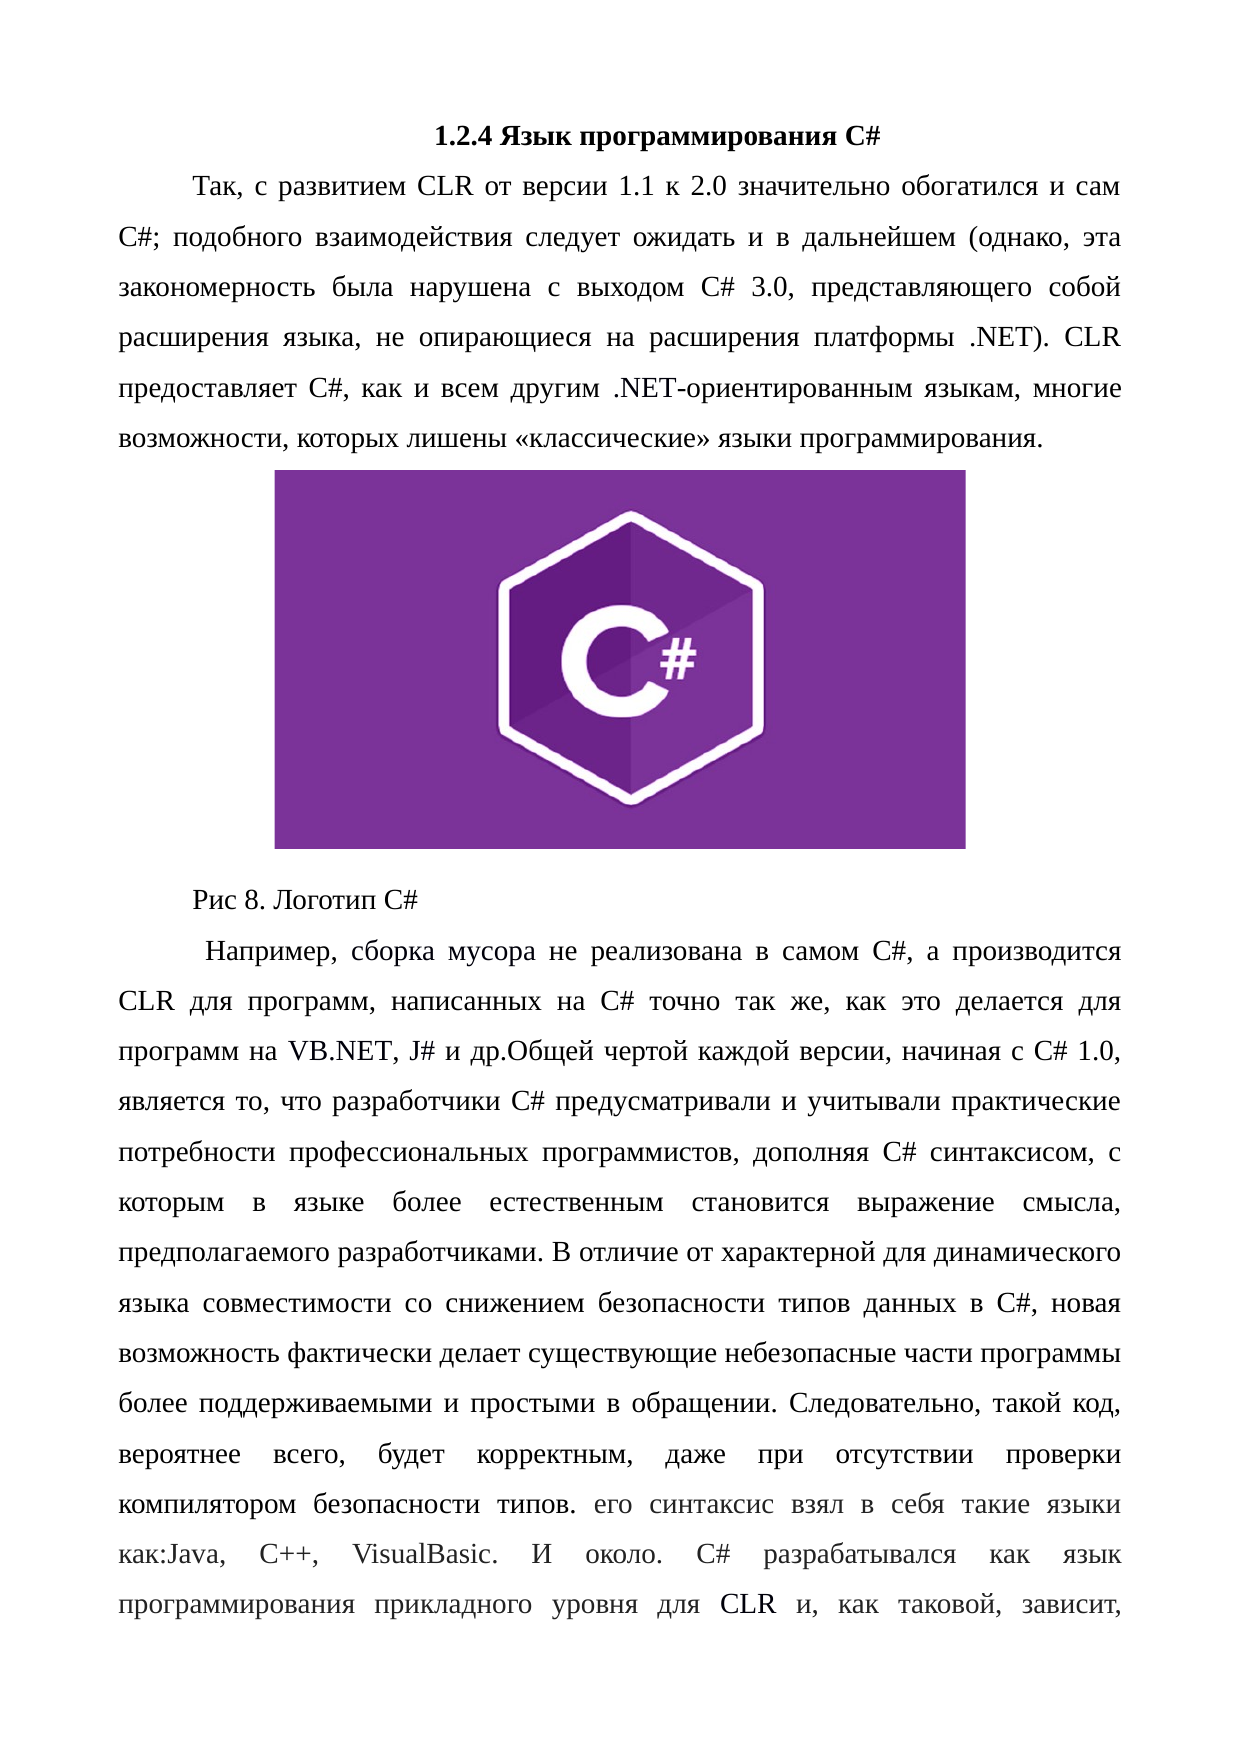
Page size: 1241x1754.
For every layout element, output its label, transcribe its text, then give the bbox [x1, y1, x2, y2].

text Так, с развитием CLR от версии 1.1 к 2.0 значительно обогатился и сам C#; подобного взаимодействия следует ожидать и в дальнейшем (однако, эта закономерность была нарушена с выходом C# 3.0, представляющего собой расширения языка, не опирающиеся на расширения платформы .NET). CLR предоставляет C#, как и всем другим .NET-ориентированным языкам, многие возможности, которых лишены «классические» языки программирования. [118, 168, 1122, 453]
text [118, 933, 1122, 1620]
subtitle 1.2.4 Язык программирования С# [118, 118, 1122, 152]
picture [274, 470, 966, 849]
